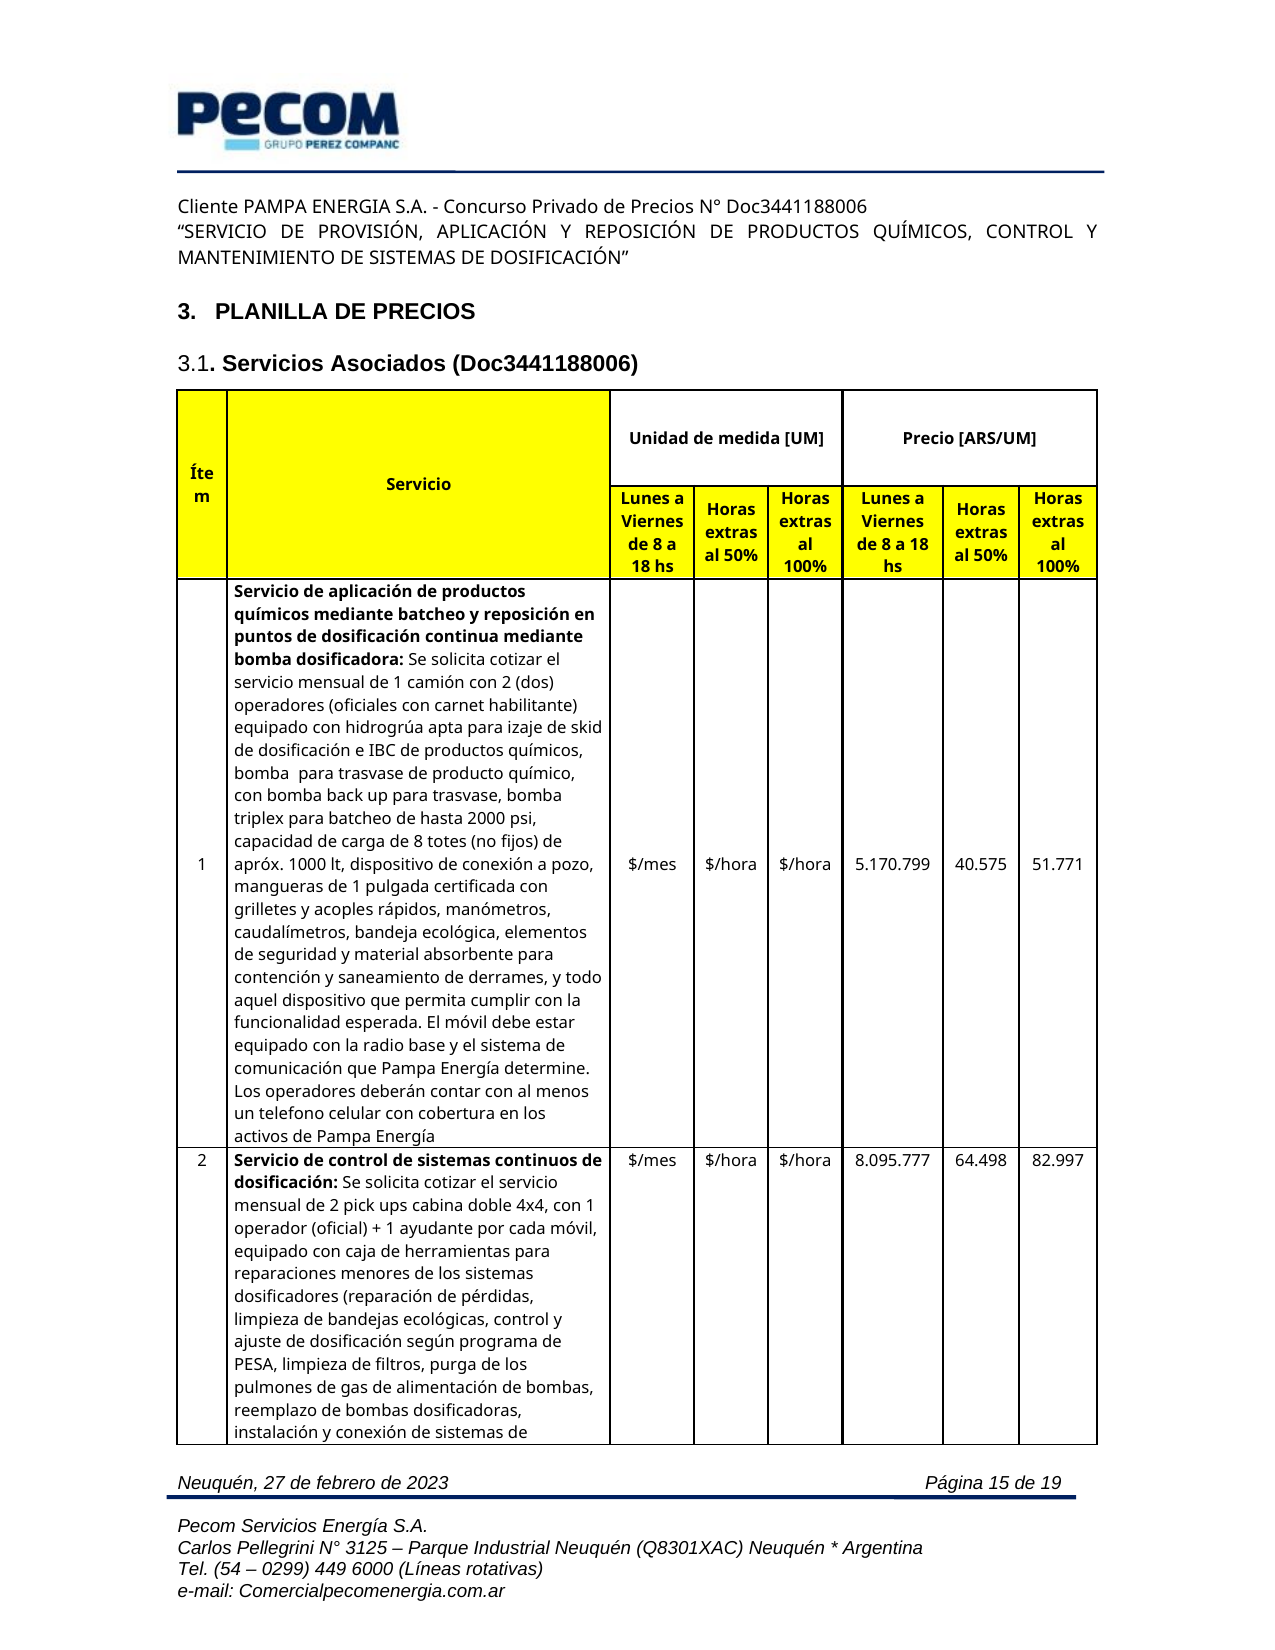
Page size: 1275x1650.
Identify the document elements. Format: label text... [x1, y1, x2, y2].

table_cell Lunes a Viernes de 8 a 18 hs [611, 487, 693, 577]
subtitle PLANILLA DE PRECIOS [177, 298, 1098, 325]
table_cell Horas extras al 50% [944, 487, 1018, 577]
table_cell 8.095.777 [844, 1148, 942, 1443]
table_cell $/mes [611, 1148, 693, 1443]
table_cell $/hora [695, 1148, 767, 1443]
picture [147, 73, 425, 168]
table_cell Horas extras al 100% [769, 487, 841, 577]
table_cell Lunes a Viernes de 8 a 18 hs [844, 487, 942, 577]
table_cell 5.170.799 [844, 580, 942, 1147]
table_cell $/hora [695, 580, 767, 1147]
table_cell $/hora [769, 1148, 841, 1443]
table_header Precio [ARS/UM] [844, 391, 1096, 484]
table_cell 82.997 [1020, 1148, 1096, 1443]
table_cell Horas extras al 50% [695, 487, 767, 577]
table_header Ítem [178, 391, 226, 577]
table_header Servicio [228, 391, 609, 577]
table_cell $/hora [769, 580, 841, 1147]
table_cell 2 [178, 1148, 226, 1443]
table_cell 64.498 [944, 1148, 1018, 1443]
table_cell 51.771 [1020, 580, 1096, 1147]
table_cell Horas extras al 100% [1020, 487, 1096, 577]
table_cell 1 [178, 580, 226, 1147]
table_cell Servicio de aplicación de productos químicos mediante batcheo y reposición en puntos de dosificación continua mediante bomba dosificadora: Se solicita cotizar el servicio mensual de 1 camión con 2 (dos) operadores (oficiales con carnet habilitante) equipado con hidrogrúa apta para izaje de skid de dosificación e IBC de productos químicos, bomba para trasvase de producto químico, con bomba back up para trasvase, bomba triplex para batcheo de hasta 2000 psi, capacidad de carga de 8 totes (no fijos) de apróx. 1000 lt, dispositivo de conexión a pozo, mangueras de 1 pulgada certificada con grilletes y acoples rápidos, manómetros, caudalímetros, bandeja ecológica, elementos de seguridad y material absorbente para contención y saneamiento de derrames, y todo aquel dispositivo que permita cumplir con la funcionalidad esperada. El móvil debe estar equipado con la radio base y el sistema de comunicación que Pampa Energía determine. Los operadores deberán contar con al menos un telefono celular con cobertura en los activos de Pampa Energía [228, 580, 609, 1147]
text 3.1. Servicios Asociados (Doc3441188006) [177, 350, 1098, 377]
table_cell $/mes [611, 580, 693, 1147]
table_cell 40.575 [944, 580, 1018, 1147]
table_header Unidad de medida [UM] [611, 391, 841, 484]
